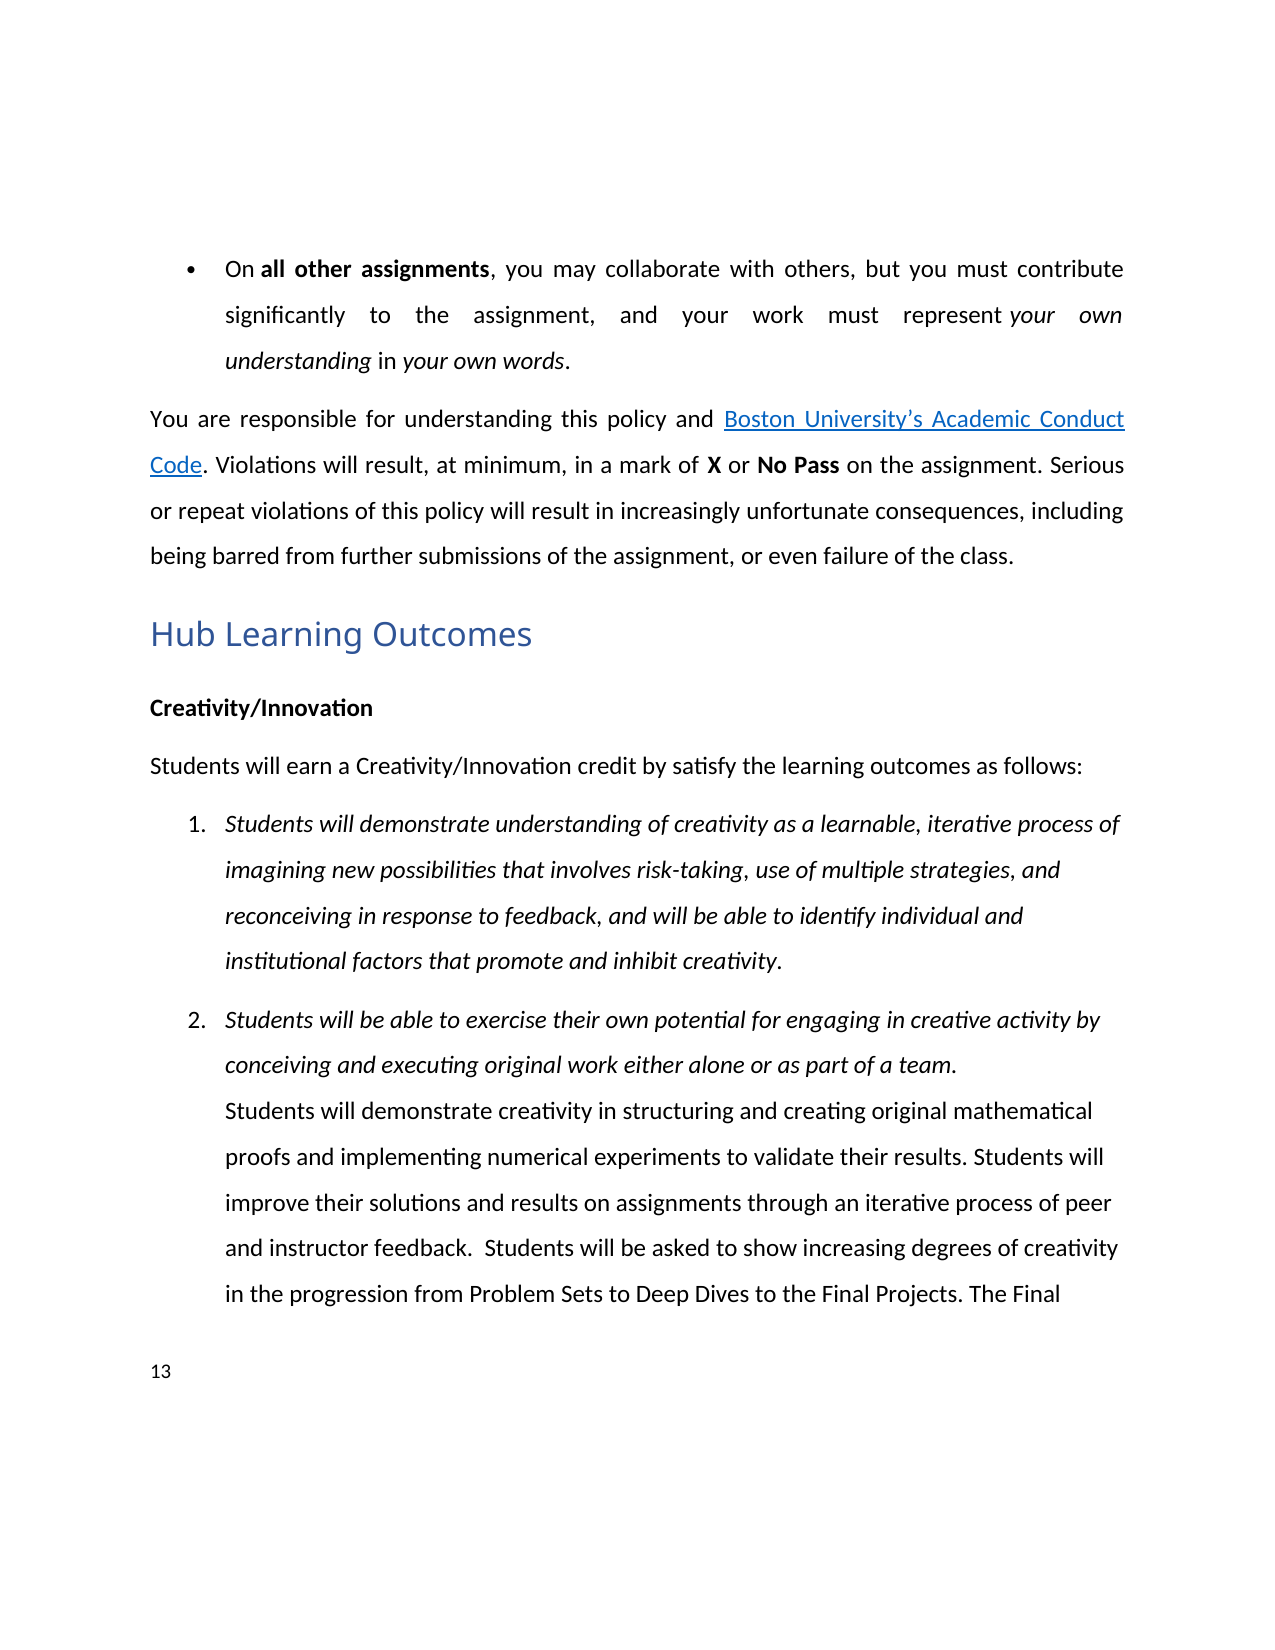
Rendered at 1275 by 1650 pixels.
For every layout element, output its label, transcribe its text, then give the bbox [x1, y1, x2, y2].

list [187, 1004, 1125, 1309]
subtitle Hub Learning Outcomes [150, 611, 1125, 657]
text Creativity/Innovation [150, 692, 1125, 722]
list Students will demonstrate understanding of creativity as a learnable, iterative process of imagining new possibilities that involves risk-taking, use of multiple strategies, and reconceiving in response to feedback, and will be able to identify individual and institutional factors that promote and inhibit creativity. [187, 808, 1125, 976]
text Students will earn a Creativity/Innovation credit by satisfy the learning outcomes as follows: [150, 750, 1125, 781]
text You are responsible for understanding this policy and Boston University’s Academic Conduct Code. Violations will result, at minimum, in a mark of X or No Pass on the assignment. Serious or repeat violations of this policy will result in increasingly unfortunate consequences, including being barred from further submissions of the assignment, or even failure of the class. [150, 403, 1125, 571]
list On all other assignments, you may collaborate with others, but you must contribute significantly to the assignment, and your work must represent your own understanding in your own words. [187, 254, 1125, 376]
